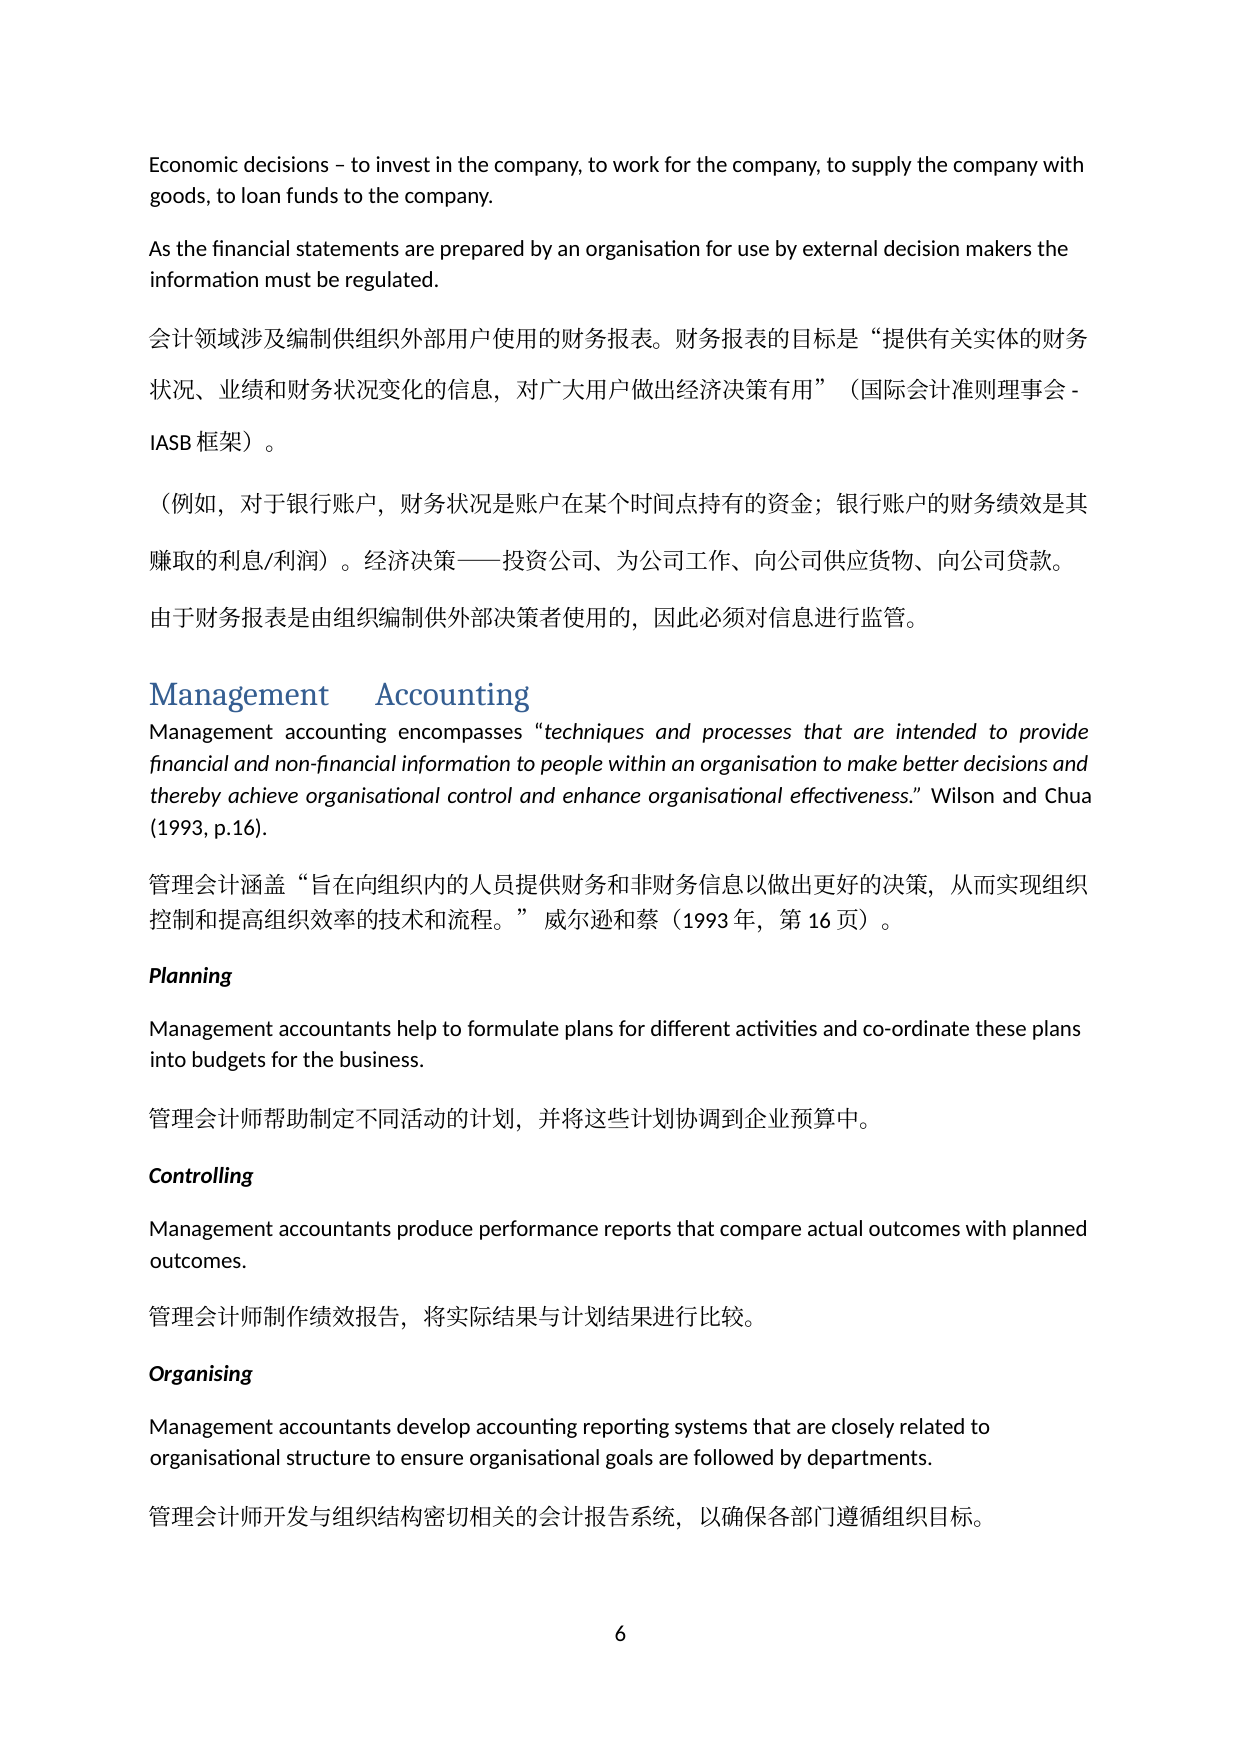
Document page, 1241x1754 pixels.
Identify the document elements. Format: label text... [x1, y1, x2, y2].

text 管理会计师帮助制定不同活动的计划，并将这些计划协调到企业预算中。 [148, 1102, 1092, 1134]
text 管理会计师开发与组织结构密切相关的会计报告系统，以确保各部门遵循组织目标。 [148, 1499, 1092, 1532]
subtitle Organising [148, 1359, 1112, 1387]
subtitle Planning [148, 961, 1112, 989]
text 管理会计涵盖“旨在向组织内的人员提供财务和非财务信息以做出更好的决策，从而实现组织控制和提高组织效率的技术和流程。” 威尔逊和蔡（1993 年，第 16 页）。 [148, 867, 1092, 935]
subtitle Management Accounting [148, 675, 1112, 713]
text As the financial statements are prepared by an organisation for use by external decision makers the information must be regulated. [148, 234, 1091, 293]
text （例如，对于银行账户，财务状况是账户在某个时间点持有的资金；银行账户的财务绩效是其赚取的利息/利润）。经济决策——投资公司、为公司工作、向公司供应货物、向公司贷款。由于财务报表是由组织编制供外部决策者使用的，因此必须对信息进行监管。 [148, 486, 1092, 632]
text Management accountants help to formulate plans for different activities and co-ordinate these plans into budgets for the business. [148, 1014, 1091, 1074]
text Economic decisions – to invest in the company, to work for the company, to supply the company with goods, to loan funds to the company. [148, 150, 1091, 209]
text Management accounting encompasses “techniques and processes that are intended to provide financial and non-financial information to people within an organisation to make better decisions and thereby achieve organisational control and enhance organisational effectiveness.” Wilson and Chua (1993, p.16). [148, 717, 1092, 841]
text 管理会计师制作绩效报告，将实际结果与计划结果进行比较。 [148, 1299, 1092, 1332]
subtitle Controlling [148, 1162, 1112, 1190]
text Management accountants produce performance reports that compare actual outcomes with planned outcomes. [148, 1214, 1091, 1274]
text 会计领域涉及编制供组织外部用户使用的财务报表。财务报表的目标是“提供有关实体的财务状况、业绩和财务状况变化的信息，对广大用户做出经济决策有用”（国际会计准则理事会 - IASB 框架）。 [148, 321, 1092, 457]
text Management accountants develop accounting reporting systems that are closely related to organisational structure to ensure organisational goals are followed by departments. [148, 1412, 1091, 1471]
